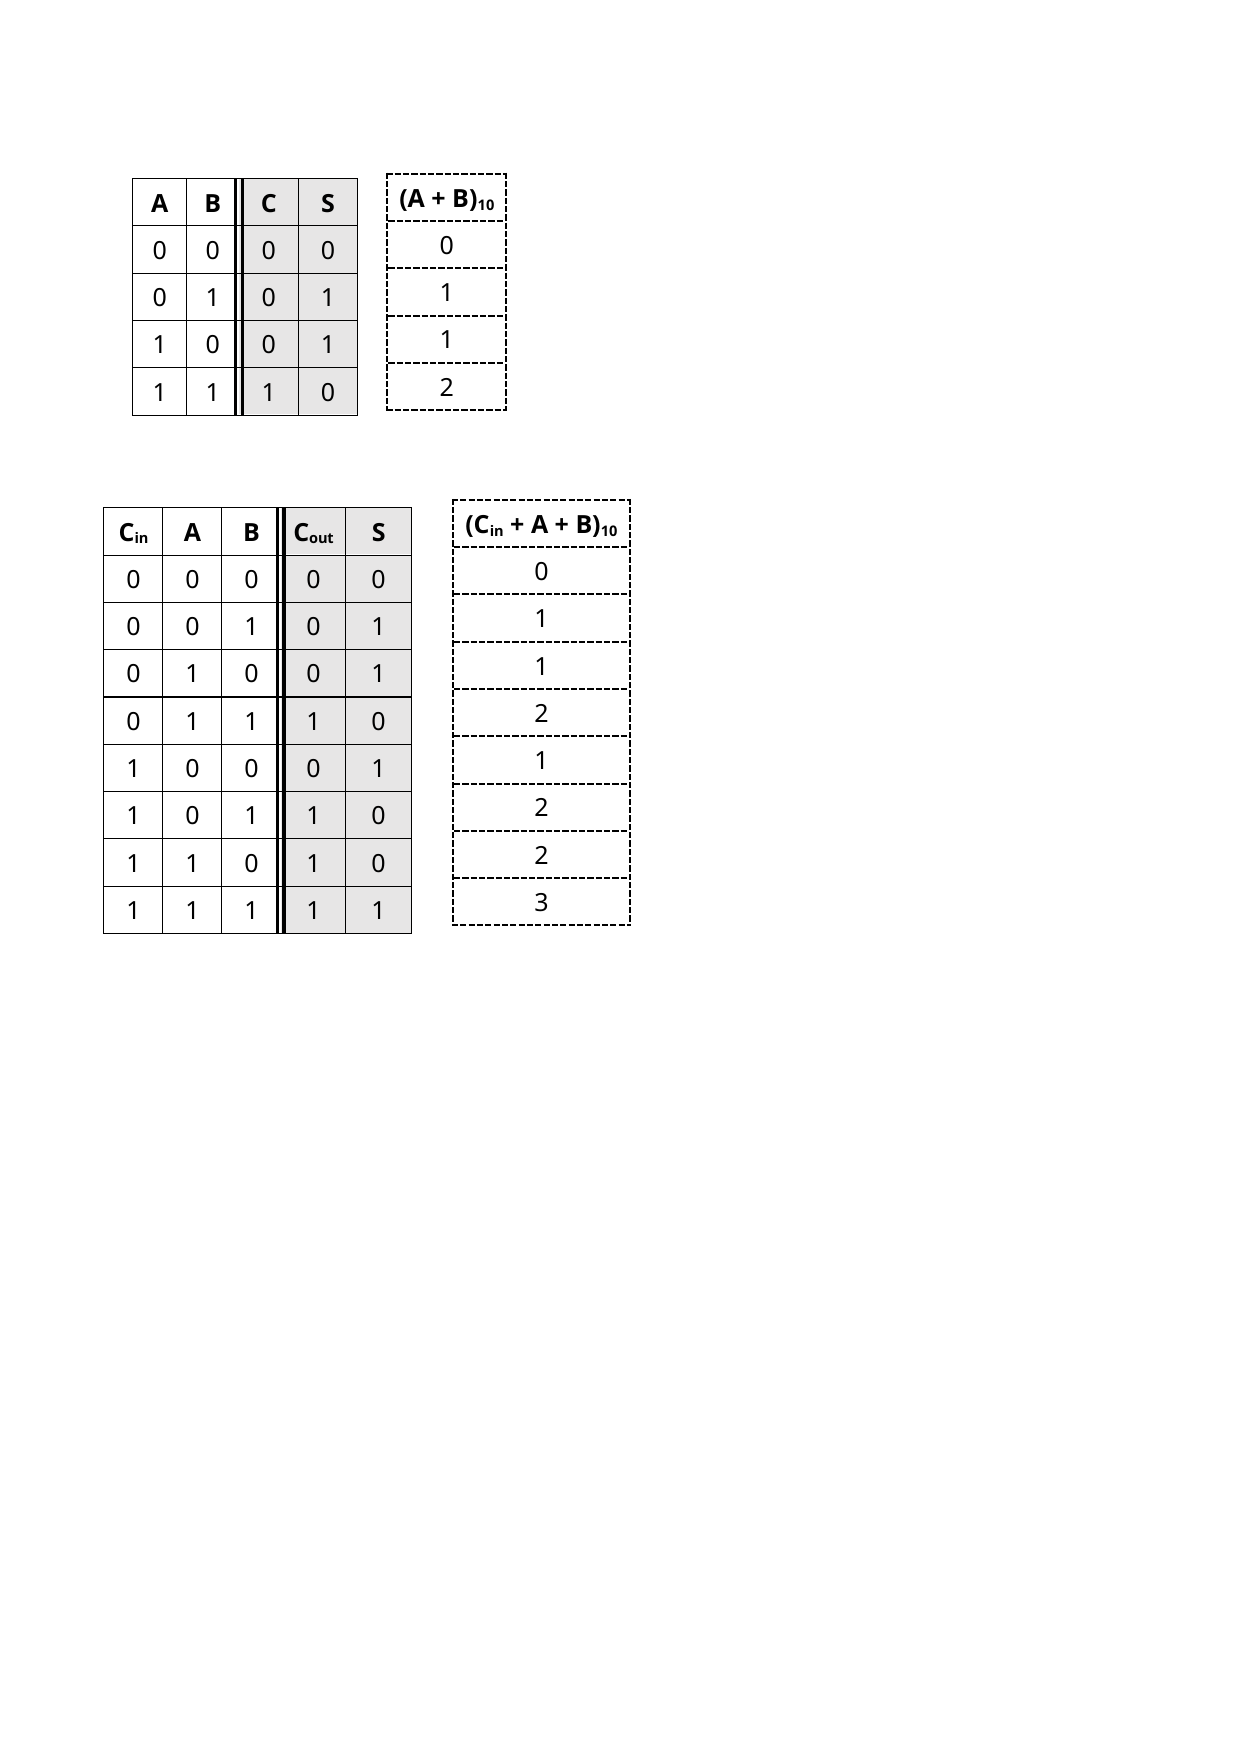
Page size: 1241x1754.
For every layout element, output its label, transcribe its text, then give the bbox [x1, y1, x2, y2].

table_cell 0 [163, 556, 221, 602]
table_header C [244, 179, 298, 225]
table_cell 1 [453, 641, 629, 688]
table_cell 0 [133, 274, 186, 320]
table_cell 1 [453, 735, 629, 782]
table_cell 0 [346, 556, 411, 602]
table_header A [133, 179, 186, 225]
table_cell 2 [453, 830, 629, 877]
table_cell 1 [163, 839, 221, 886]
table_header (Cin + A + B)10 [453, 499, 629, 546]
table_cell 1 [163, 698, 221, 744]
table_cell 1 [222, 792, 276, 838]
table_cell 2 [453, 688, 629, 735]
table_cell 1 [163, 887, 221, 933]
table_cell 1 [299, 274, 357, 320]
table_cell 0 [222, 556, 276, 602]
table_header S [299, 179, 357, 225]
table_cell 1 [286, 887, 345, 933]
table_cell 0 [222, 745, 276, 791]
table_cell 0 [286, 603, 345, 649]
table_cell 0 [163, 792, 221, 838]
table_cell 1 [346, 603, 411, 649]
table_cell 0 [187, 226, 234, 273]
table_cell 1 [187, 274, 234, 320]
table_header B [222, 508, 276, 554]
table_cell 0 [387, 220, 506, 267]
table_cell 0 [163, 603, 221, 649]
table_cell 0 [187, 321, 234, 367]
table_cell 2 [453, 783, 629, 830]
table_header Cin [104, 508, 162, 554]
table_cell 1 [222, 887, 276, 933]
table_cell 0 [244, 321, 298, 367]
table_cell 1 [453, 593, 629, 641]
table_cell 0 [222, 839, 276, 886]
table_cell 1 [387, 267, 506, 314]
table_header A [163, 508, 221, 554]
table_cell 1 [104, 887, 162, 933]
table_cell 1 [346, 650, 411, 696]
table_cell 1 [133, 368, 186, 414]
table_cell 1 [104, 792, 162, 838]
table_cell 0 [244, 274, 298, 320]
table_cell 0 [346, 698, 411, 744]
table_cell 0 [286, 556, 345, 602]
table_cell 0 [104, 603, 162, 649]
table_cell 0 [346, 792, 411, 838]
table_cell 0 [104, 650, 162, 696]
table_cell 0 [104, 556, 162, 602]
table_cell 1 [286, 698, 345, 744]
table_cell 0 [244, 226, 298, 273]
table_cell 0 [346, 839, 411, 886]
table_cell 0 [133, 226, 186, 273]
table_cell 1 [187, 368, 234, 414]
table_cell 3 [453, 877, 629, 924]
table_cell 0 [453, 546, 629, 593]
table_cell 1 [346, 745, 411, 791]
table_cell 1 [104, 745, 162, 791]
table_cell 0 [222, 650, 276, 696]
table_cell 1 [286, 839, 345, 886]
table_cell 0 [163, 745, 221, 791]
table_cell 1 [244, 368, 298, 414]
table_cell 1 [346, 887, 411, 933]
table_cell 1 [286, 792, 345, 838]
table_cell 1 [387, 315, 506, 362]
table_cell 1 [163, 650, 221, 696]
table_cell 1 [222, 603, 276, 649]
table_cell 1 [104, 839, 162, 886]
table_header B [187, 179, 234, 225]
table_cell 0 [104, 698, 162, 744]
table_cell 0 [299, 368, 357, 414]
table_cell 0 [299, 226, 357, 273]
table_cell 1 [299, 321, 357, 367]
table_header S [346, 508, 411, 554]
table_cell 0 [286, 650, 345, 696]
table_header Cout [286, 508, 345, 554]
table_cell 2 [387, 362, 506, 409]
table_cell 1 [222, 698, 276, 744]
table_cell 1 [133, 321, 186, 367]
table_header (A + B)10 [387, 173, 506, 220]
table_cell 0 [286, 745, 345, 791]
